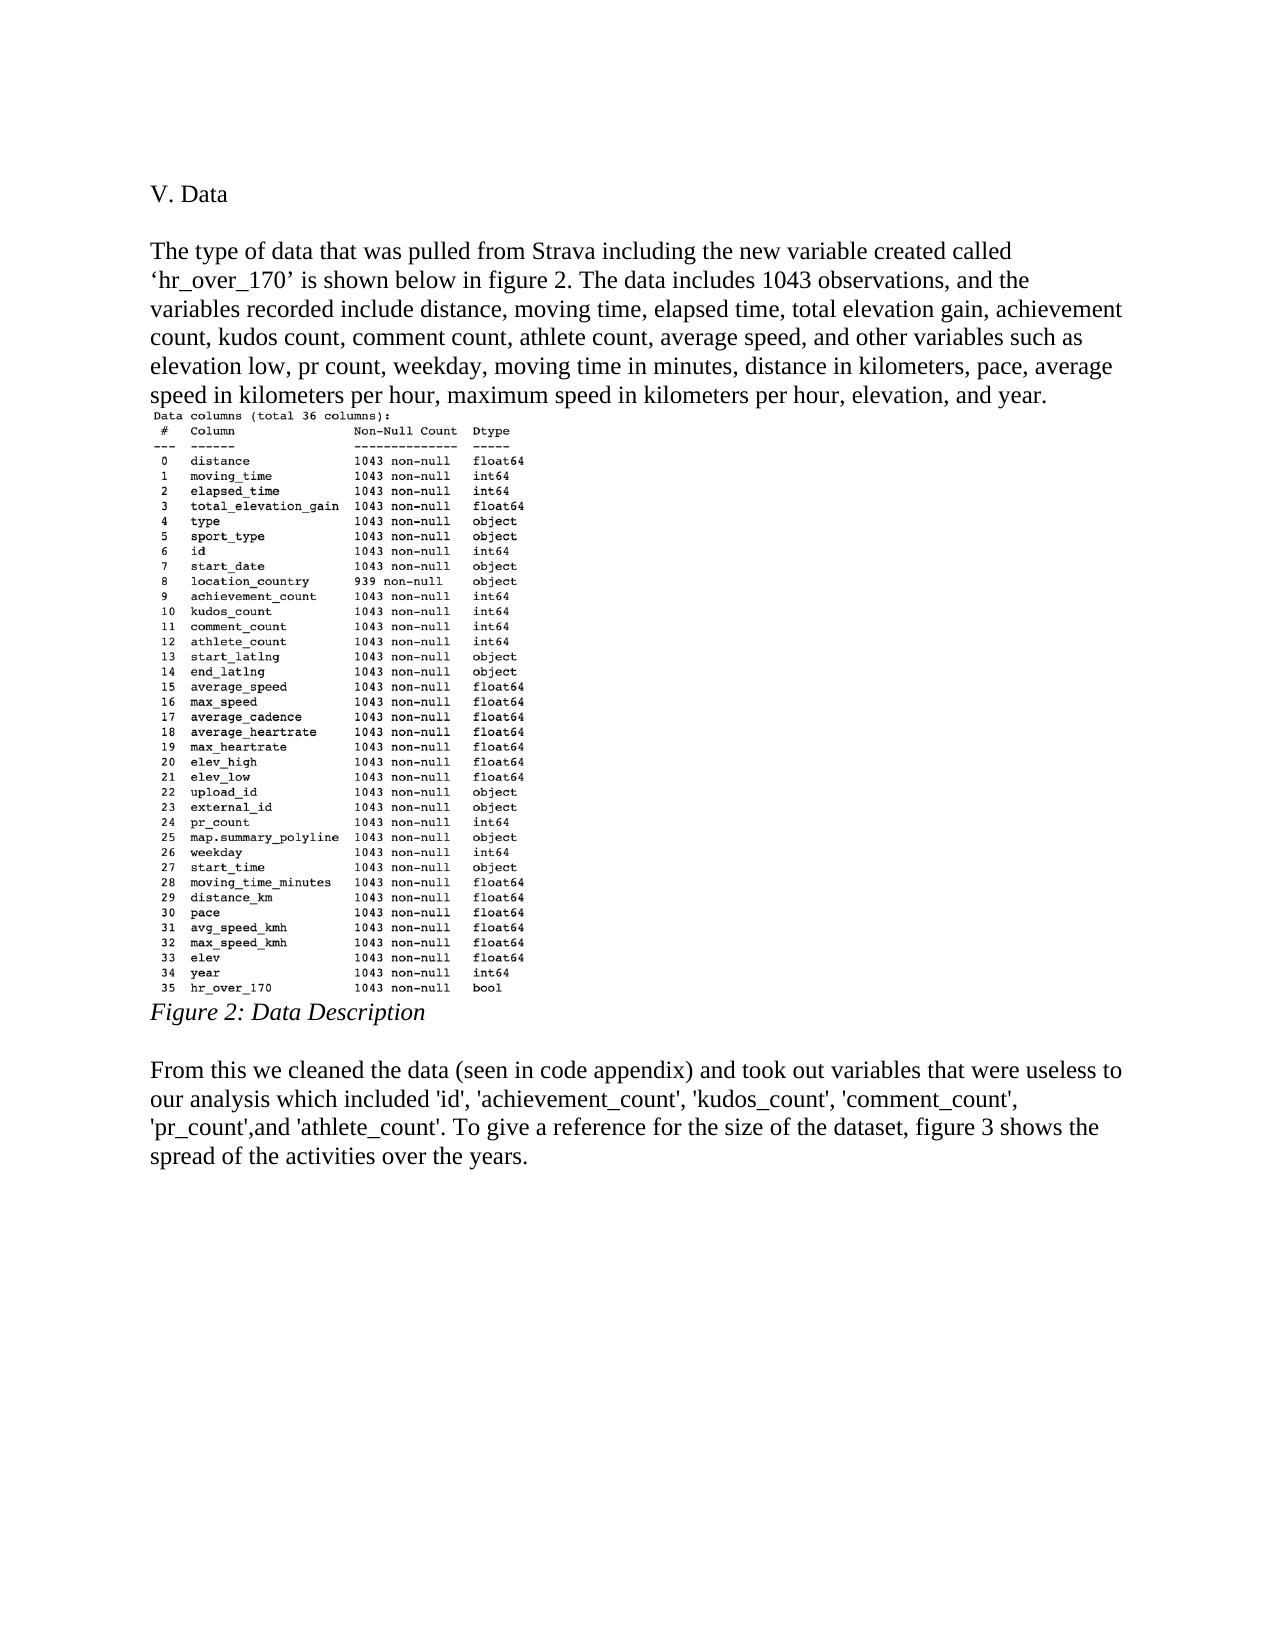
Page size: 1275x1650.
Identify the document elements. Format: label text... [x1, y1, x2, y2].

text The type of data that was pulled from Strava including the new variable created called ‘hr_over_170’ is shown below in figure 2. The data includes 1043 observations, and the variables recorded include distance, moving time, elapsed time, total elevation gain, achievement count, kudos count, comment count, athlete count, average speed, and other variables such as elevation low, pr count, weekday, moving time in minutes, distance in kilometers, pace, average speed in kilometers per hour, maximum speed in kilometers per hour, elevation, and year. [150, 236, 1125, 409]
text Figure 2: Data Description [150, 997, 1125, 1055]
text V. Data [150, 179, 1125, 207]
picture [150, 408, 533, 998]
text From this we cleaned the data (seen in code appendix) and took out variables that were useless to our analysis which included 'id', 'achievement_count', 'kudos_count', 'comment_count', 'pr_count',and 'athlete_count'. To give a reference for the size of the dataset, figure 3 shows the spread of the activities over the years. [150, 1055, 1125, 1170]
